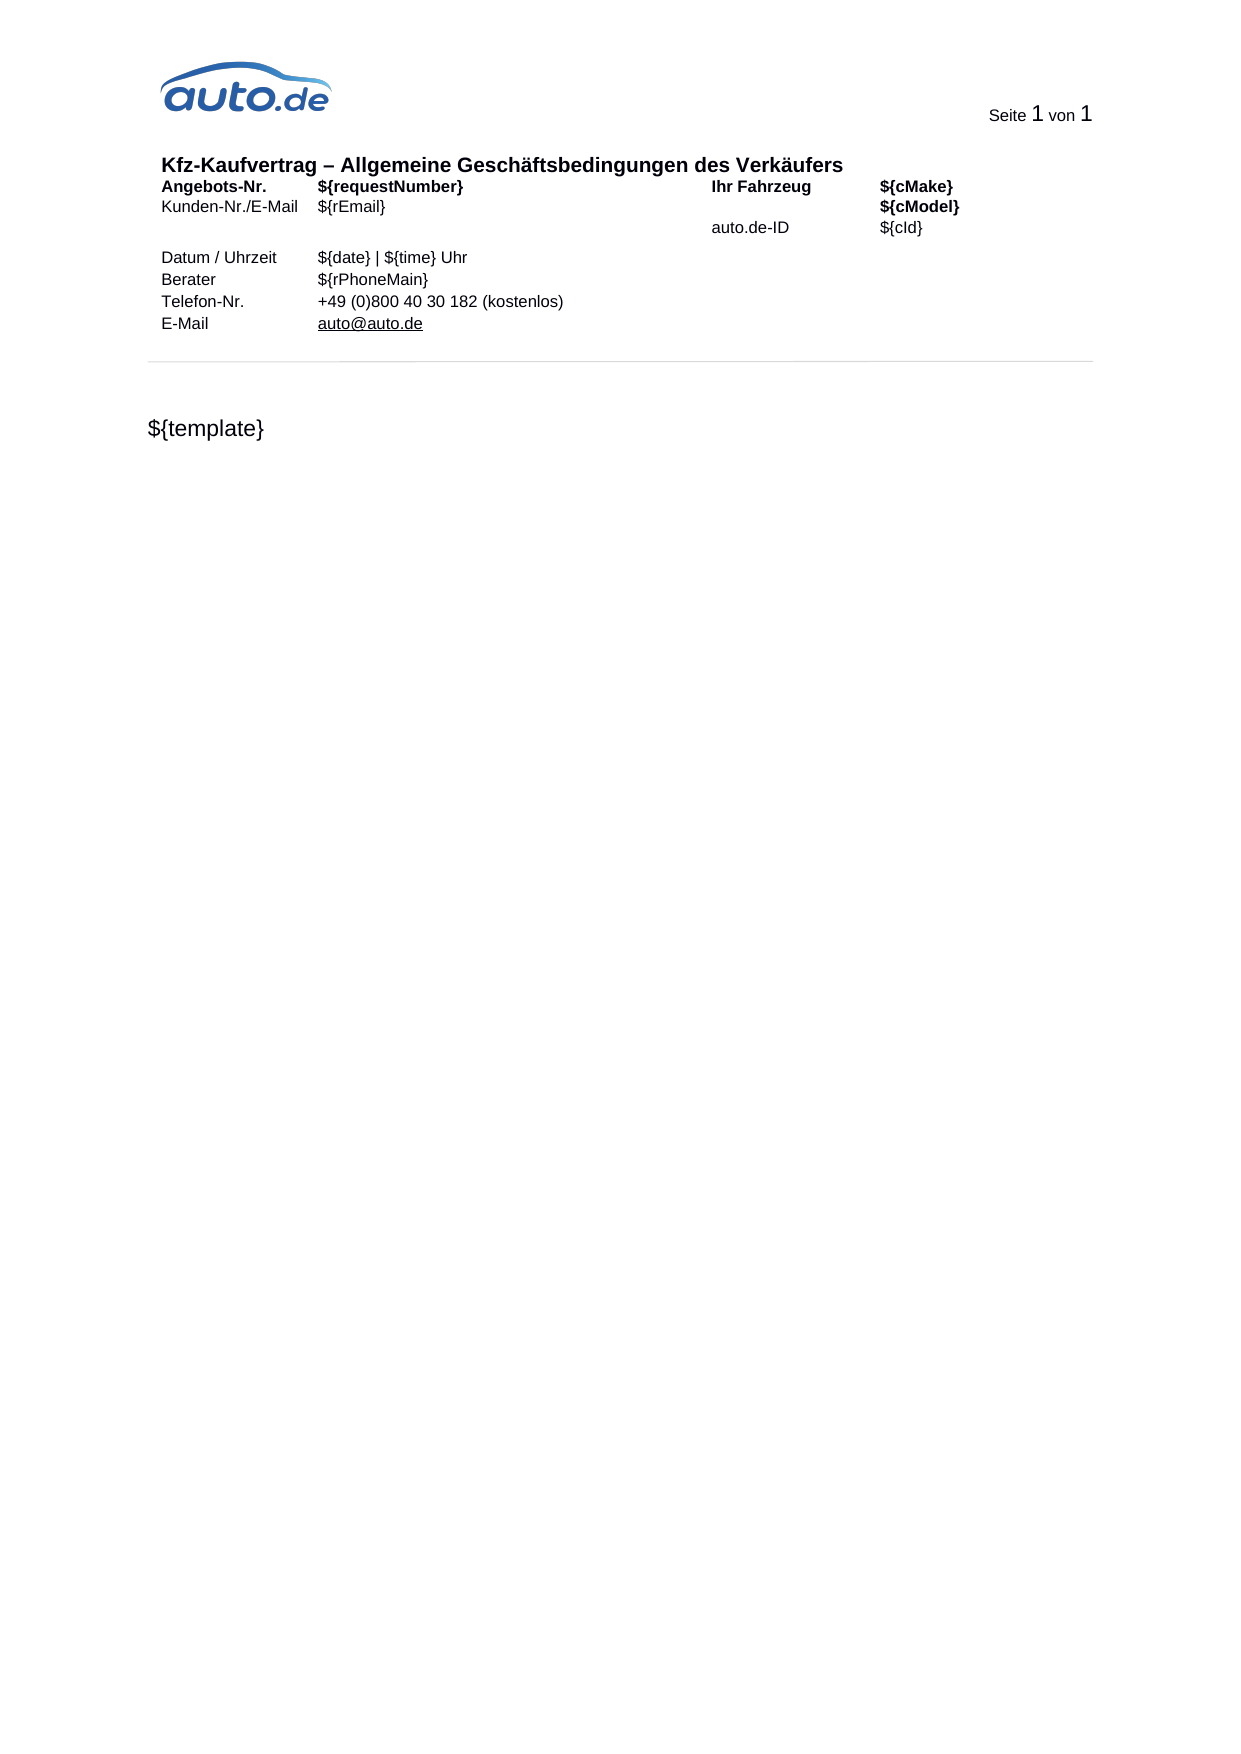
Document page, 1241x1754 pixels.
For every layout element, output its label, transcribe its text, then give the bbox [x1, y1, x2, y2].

text ${template} [148, 414, 1093, 441]
picture [139, 38, 354, 135]
